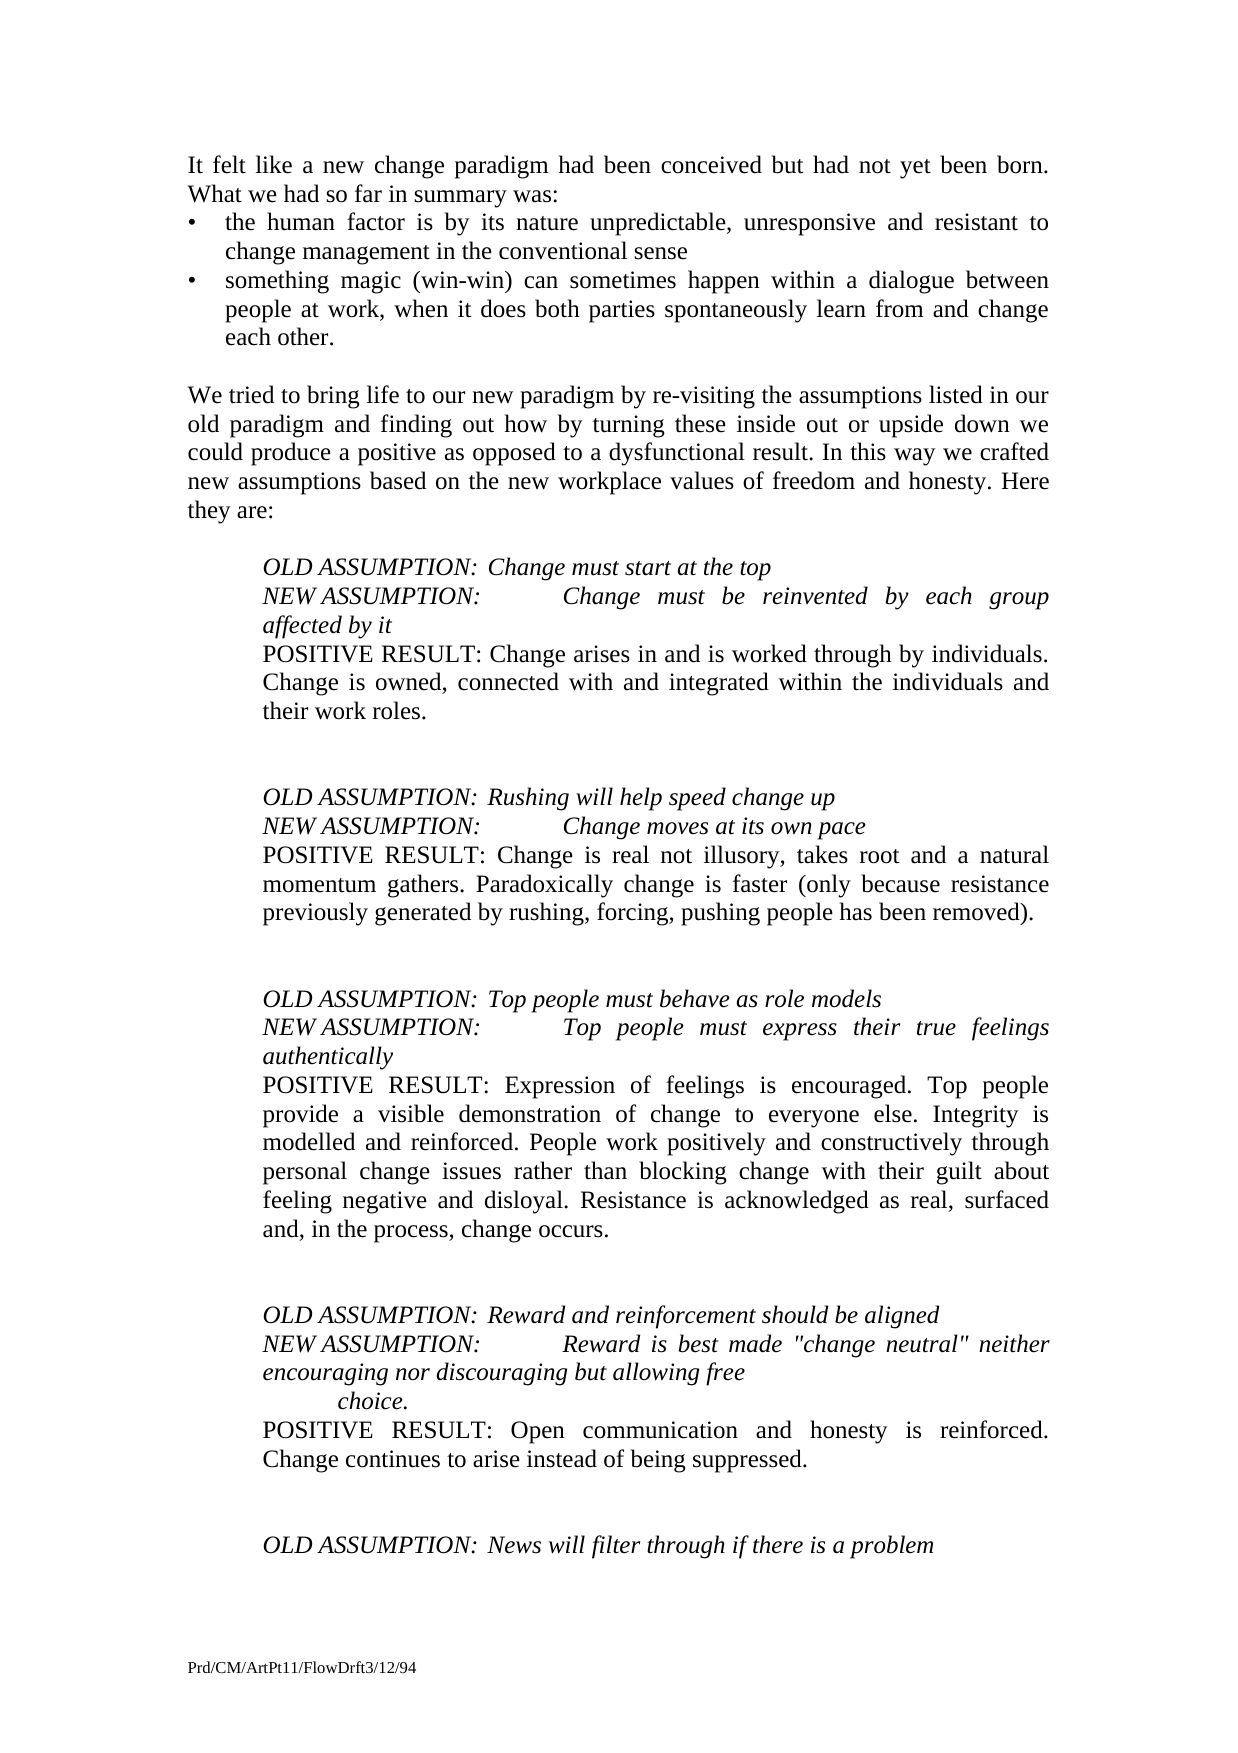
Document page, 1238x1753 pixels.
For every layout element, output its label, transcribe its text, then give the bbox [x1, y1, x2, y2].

text We tried to bring life to our new paradigm by re-visiting the assumptions listed in our old paradigm and finding out how by turning these inside out or upside down we could produce a positive as opposed to a dysfunctional result. In this way we crafted new assumptions based on the new workplace values of freedom and honesty. Here they are: [187, 380, 1050, 524]
text POSITIVE RESULT: Open communication and honesty is reinforced. Change continues to arise instead of being suppressed. [262, 1415, 1050, 1472]
text POSITIVE RESULT: Change is real not illusory, takes root and a natural momentum gathers. Paradoxically change is faster (only because resistance previously generated by rushing, forcing, pushing people has been removed). [262, 840, 1050, 926]
text • something magic (win-win) can sometimes happen within a dialogue between people at work, when it does both parties spontaneously learn from and change each other. [187, 265, 1050, 351]
text POSITIVE RESULT: Change arises in and is worked through by individuals. Change is owned, connected with and integrated within the individuals and their work roles. [262, 639, 1050, 725]
text NEW ASSUMPTION: Top people must express their true feelings authentically [262, 1012, 1050, 1070]
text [187, 150, 1050, 207]
text NEW ASSUMPTION: Change must be reinvented by each group affected by it [262, 581, 1050, 639]
text OLD ASSUMPTION: Top people must behave as role models [262, 984, 1050, 1012]
text OLD ASSUMPTION: Rushing will help speed change up [262, 782, 1050, 811]
text OLD ASSUMPTION: Change must start at the top [262, 552, 1050, 581]
text OLD ASSUMPTION: News will filter through if there is a problem [262, 1530, 1050, 1559]
text NEW ASSUMPTION: Change moves at its own pace [262, 811, 1050, 840]
text NEW ASSUMPTION: Reward is best made "change neutral" neither encouraging nor discouraging but allowing free choice. [262, 1329, 1050, 1415]
text • the human factor is by its nature unpredictable, unresponsive and resistant to change management in the conventional sense [187, 207, 1050, 265]
text OLD ASSUMPTION: Reward and reinforcement should be aligned [262, 1300, 1050, 1329]
text POSITIVE RESULT: Expression of feelings is encouraged. Top people provide a visible demonstration of change to everyone else. Integrity is modelled and reinforced. People work positively and constructively through personal change issues rather than blocking change with their guilt about feeling negative and disloyal. Resistance is acknowledged as real, surfaced and, in the process, change occurs. [262, 1070, 1050, 1242]
